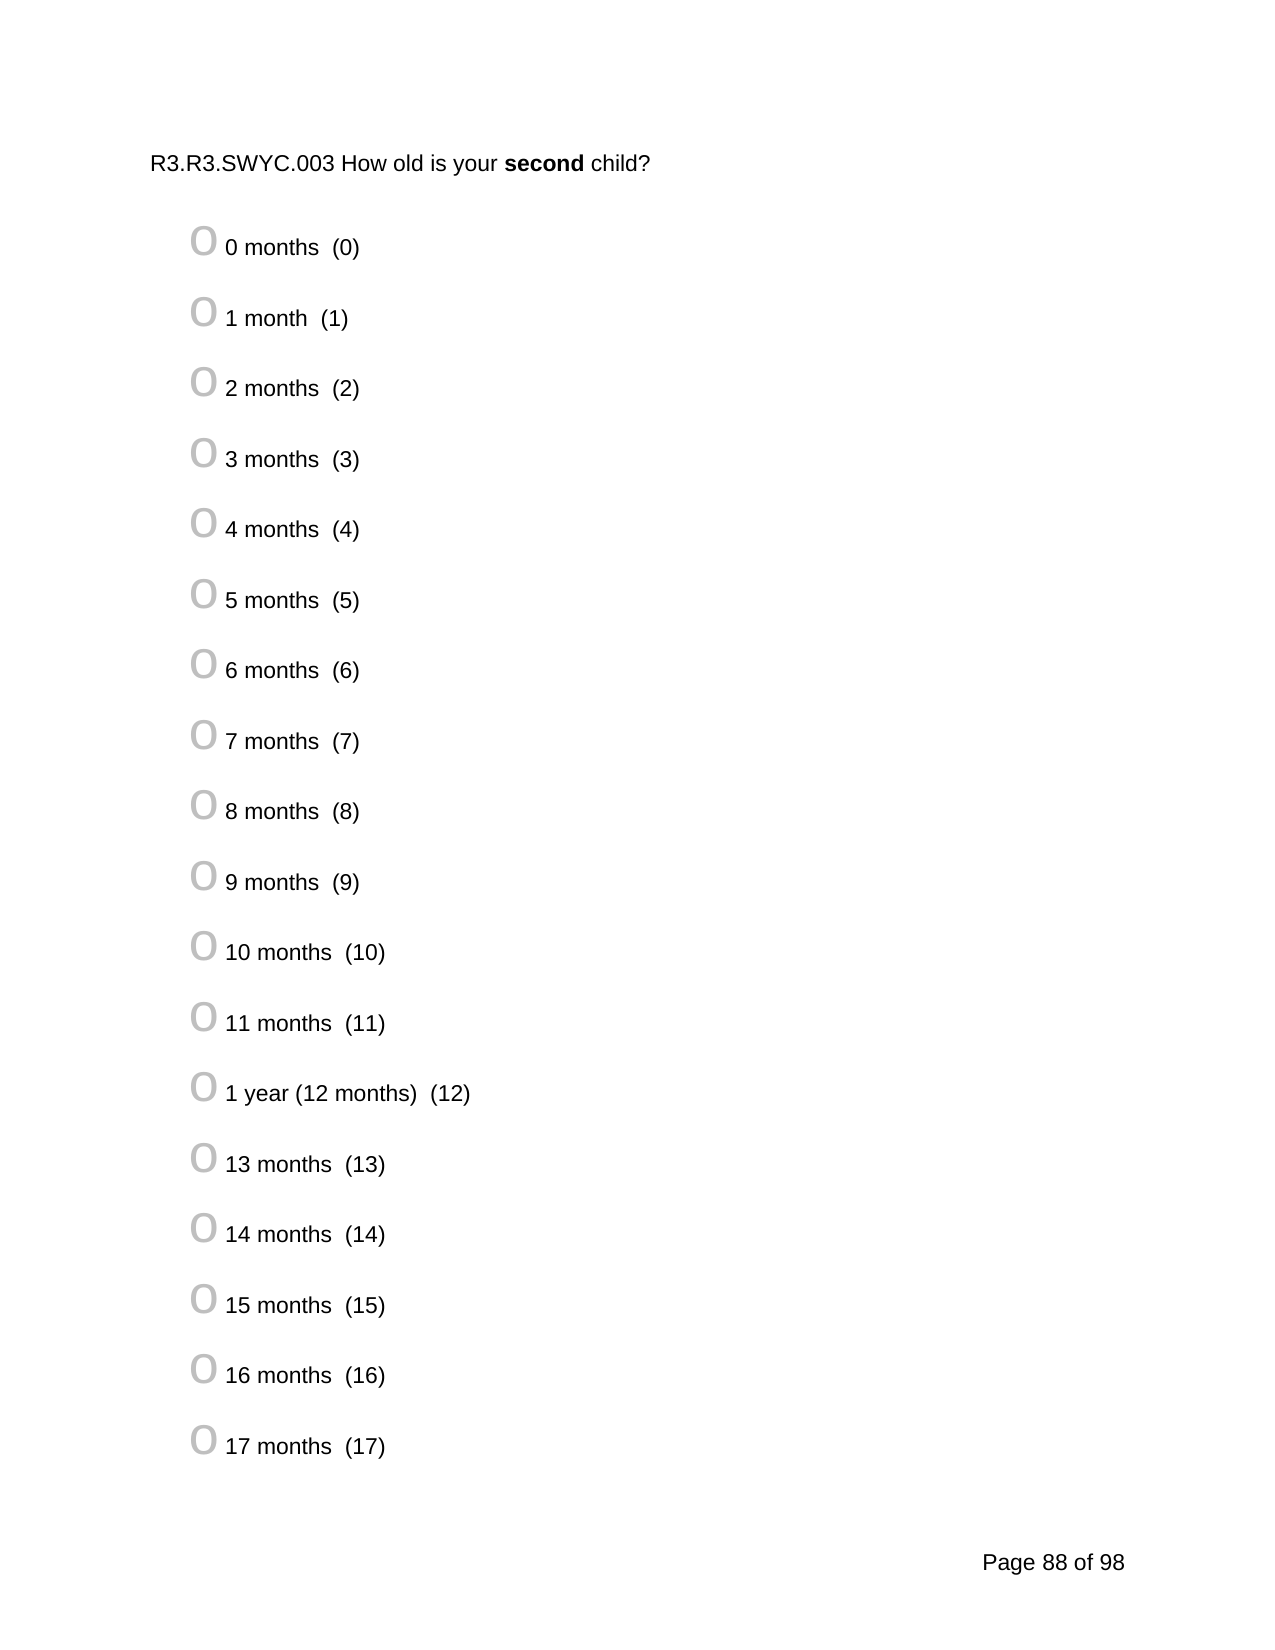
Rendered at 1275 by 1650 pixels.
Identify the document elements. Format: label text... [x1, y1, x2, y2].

list 9 months (9) [187, 845, 1125, 906]
list 1 month (1) [187, 281, 1125, 342]
list 1 year (12 months) (12) [187, 1057, 1125, 1118]
list 10 months (10) [187, 916, 1125, 977]
text R3.R3.SWYC.003 How old is your second child? [150, 150, 1125, 207]
list 7 months (7) [187, 704, 1125, 765]
list 16 months (16) [187, 1339, 1125, 1400]
list 6 months (6) [187, 633, 1125, 695]
list 5 months (5) [187, 563, 1125, 624]
list 14 months (14) [187, 1198, 1125, 1259]
list 11 months (11) [187, 986, 1125, 1047]
list 8 months (8) [187, 774, 1125, 836]
list 17 months (17) [187, 1409, 1125, 1471]
list 15 months (15) [187, 1268, 1125, 1329]
list 0 months (0) [187, 210, 1125, 272]
list 3 months (3) [187, 422, 1125, 483]
list 4 months (4) [187, 492, 1125, 554]
list 2 months (2) [187, 351, 1125, 413]
list 13 months (13) [187, 1127, 1125, 1188]
